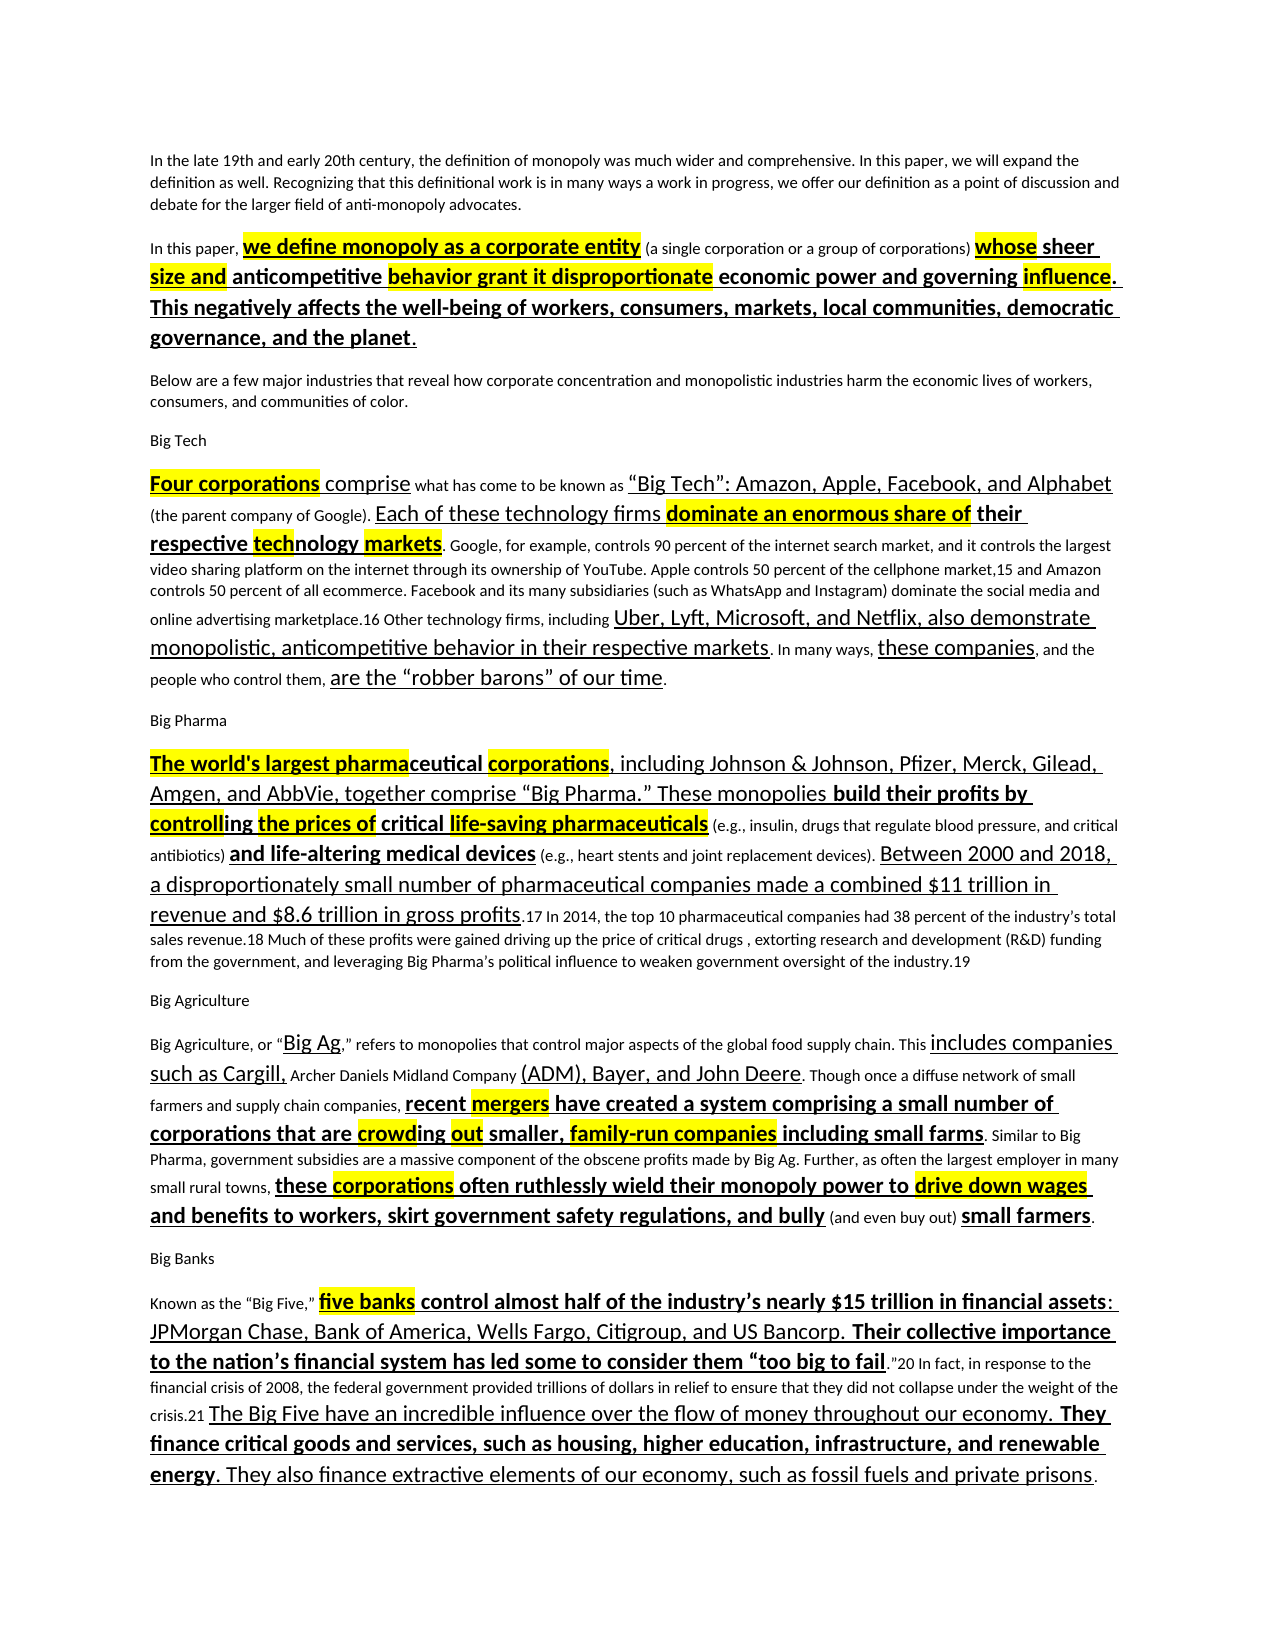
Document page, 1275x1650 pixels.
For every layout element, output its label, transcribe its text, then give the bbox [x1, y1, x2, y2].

text In the late 19th and early 20th century, the definition of monopoly was much wider and comprehensive. In this paper, we will expand the definition as well. Recognizing that this definitional work is in many ways a work in progress, we offer our definition as a point of discussion and debate for the larger field of anti-monopoly advocates. [150, 150, 1125, 214]
text Big Agriculture [150, 990, 1125, 1010]
text The world's largest pharmaceutical corporations, including Johnson & Johnson, Pfizer, Merck, Gilead, Amgen, and AbbVie, together comprise “Big Pharma.” These monopolies build their profits by controlling the prices of critical life-saving pharmaceuticals (e.g., insulin, drugs that regulate blood pressure, and critical antibiotics) and life-altering medical devices (e.g., heart stents and joint replacement devices). Between 2000 and 2018, a disproportionately small number of pharmaceutical companies made a combined $11 trillion in revenue and $8.6 trillion in gross profits.17 In 2014, the top 10 pharmaceutical companies had 38 percent of the industry’s total sales revenue.18 Much of these profits were gained driving up the price of critical drugs , extorting research and development (R&D) funding from the government, and leveraging Big Pharma’s political influence to weaken government oversight of the industry.19 [150, 749, 1125, 972]
text Big Banks [150, 1248, 1125, 1269]
text In this paper, we define monopoly as a corporate entity (a single corporation or a group of corporations) whose sheer size and anticompetitive behavior grant it disproportionate economic power and governing influence. This negatively affects the well-being of workers, consumers, markets, local communities, democratic governance, and the planet. [150, 232, 1125, 351]
text Below are a few major industries that reveal how corporate concentration and monopolistic industries harm the economic lives of workers, consumers, and communities of color. [150, 370, 1125, 412]
text Big Tech [150, 430, 1125, 451]
text Four corporations comprise what has come to be known as “Big Tech”: Amazon, Apple, Facebook, and Alphabet (the parent company of Google). Each of these technology firms dominate an enormous share of their respective technology markets. Google, for example, controls 90 percent of the internet search market, and it controls the largest video sharing platform on the internet through its ownership of YouTube. Apple controls 50 percent of the cellphone market,15 and Amazon controls 50 percent of all ecommerce. Facebook and its many subsidiaries (such as WhatsApp and Instagram) dominate the social media and online advertising marketplace.16 Other technology firms, including Uber, Lyft, Microsoft, and Netflix, also demonstrate monopolistic, anticompetitive behavior in their respective markets. In many ways, these companies, and the people who control them, are the “robber barons” of our time. [150, 469, 1125, 692]
text Big Pharma [150, 710, 1125, 731]
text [150, 1287, 1125, 1488]
text Big Agriculture, or “Big Ag,” refers to monopolies that control major aspects of the global food supply chain. This includes companies such as Cargill, Archer Daniels Midland Company (ADM), Bayer, and John Deere. Though once a diffuse network of small farmers and supply chain companies, recent mergers have created a system comprising a small number of corporations that are crowding out smaller, family-run companies including small farms. Similar to Big Pharma, government subsidies are a massive component of the obscene profits made by Big Ag. Further, as often the largest employer in many small rural towns, these corporations often ruthlessly wield their monopoly power to drive down wages and benefits to workers, skirt government safety regulations, and bully (and even buy out) small farmers. [150, 1028, 1125, 1229]
